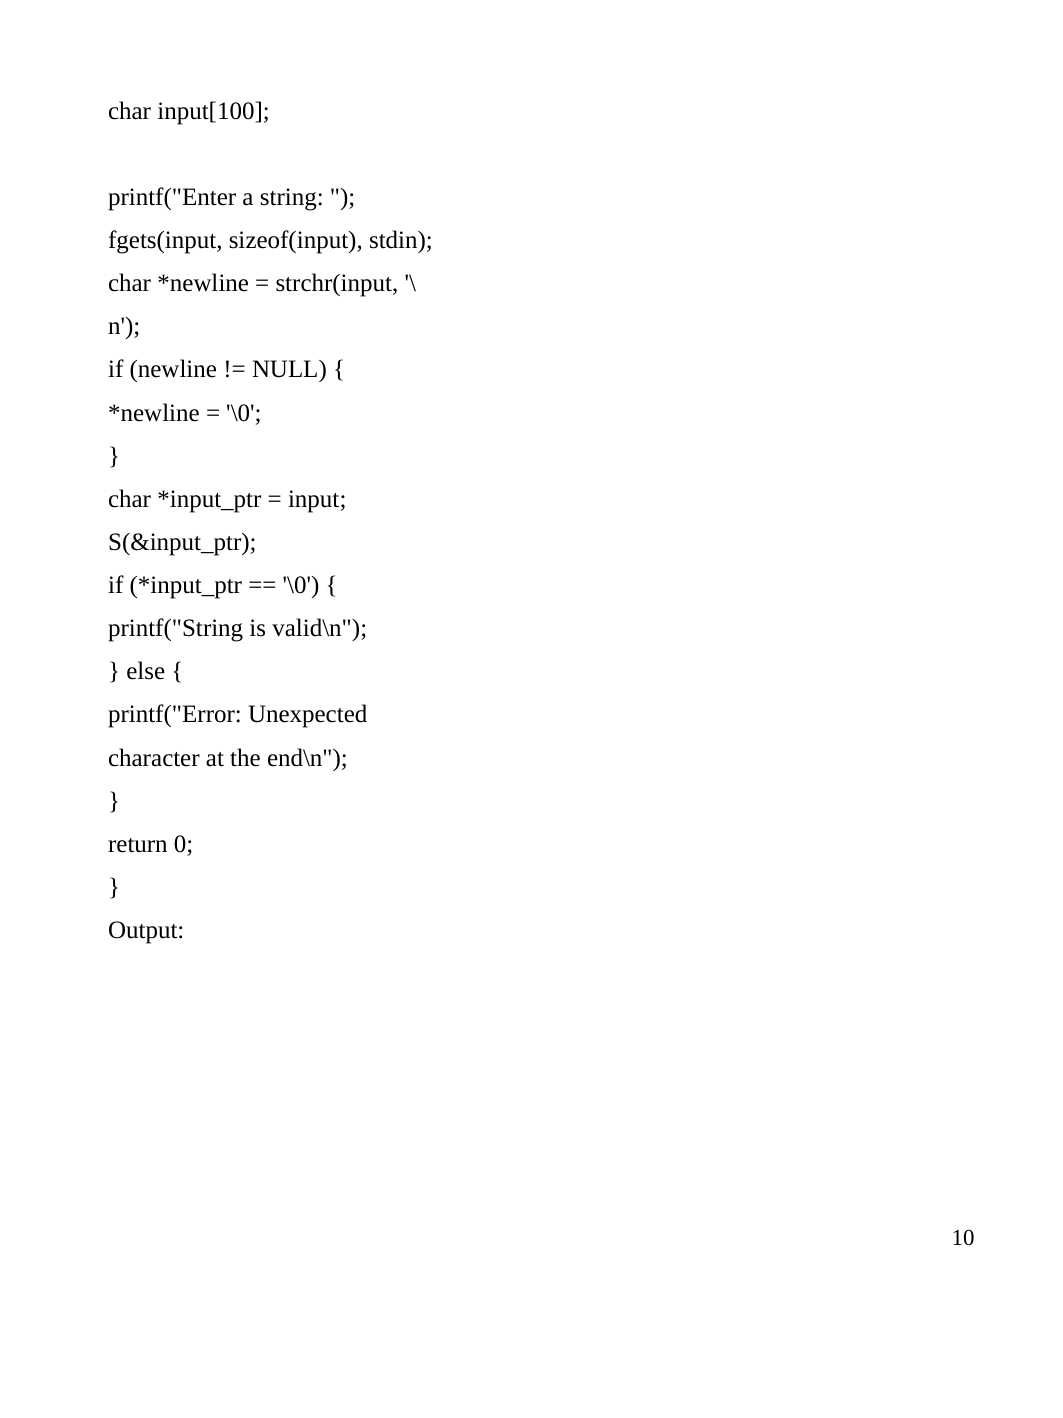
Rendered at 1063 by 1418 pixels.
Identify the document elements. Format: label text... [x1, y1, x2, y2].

text if (*input_ptr == '\0') { [108, 570, 439, 599]
text } [108, 872, 439, 901]
text fgets(input, sizeof(input), stdin); [108, 225, 439, 254]
text } [108, 441, 439, 469]
text char input[100]; [108, 96, 439, 124]
text char *input_ptr = input; [108, 484, 439, 513]
text *newline = '\0'; [108, 398, 439, 426]
text if (newline != NULL) { [108, 354, 439, 383]
text printf("Error: Unexpected character at the end\n"); [108, 699, 439, 771]
text } [108, 786, 439, 814]
text printf("String is valid\n"); [108, 613, 439, 642]
text } else { [108, 656, 439, 685]
text Output: [108, 915, 252, 944]
text return 0; [108, 829, 439, 858]
text char *newline = strchr(input, '\n'); [108, 268, 439, 340]
text printf("Enter a string: "); [108, 182, 439, 211]
text S(&input_ptr); [108, 527, 439, 556]
